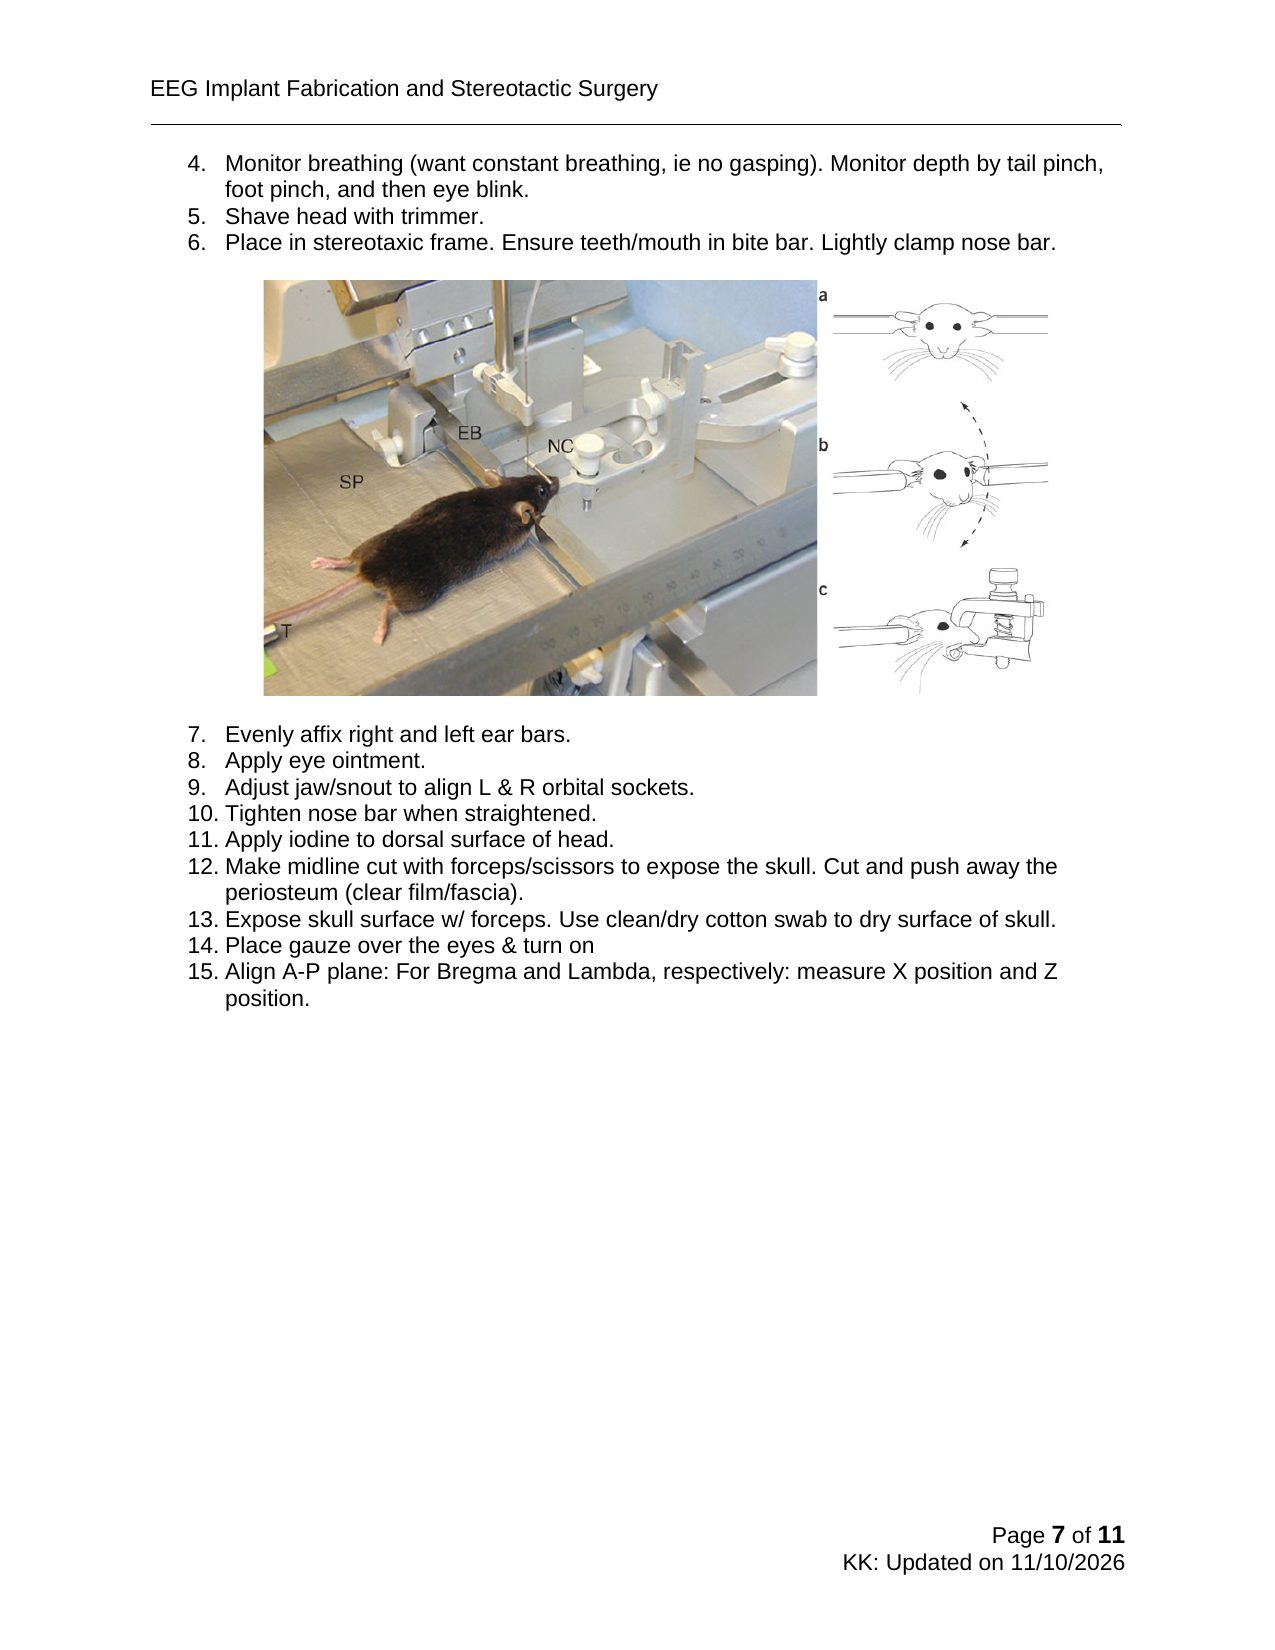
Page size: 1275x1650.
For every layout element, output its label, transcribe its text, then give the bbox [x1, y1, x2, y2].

list Expose skull surface w/ forceps. Use clean/dry cotton swab to dry surface of skull. [187, 906, 1125, 932]
list Align A-P plane: For Bregma and Lambda, respectively: measure X position and Z position. [187, 958, 1125, 1011]
list Place gauze over the eyes & turn on [187, 932, 1125, 958]
list Monitor breathing (want constant breathing, ie no gasping). Monitor depth by tail pinch, foot pinch, and then eye blink. [187, 150, 1125, 203]
list Make midline cut with forceps/scissors to expose the skull. Cut and push away the periosteum (clear film/fascia). [187, 853, 1125, 906]
list Apply iodine to dorsal surface of head. [187, 826, 1125, 853]
picture [263, 280, 1050, 696]
list Shave head with trimmer. [187, 203, 1125, 229]
list Apply eye ointment. [187, 747, 1125, 774]
list Tighten nose bar when straightened. [187, 800, 1125, 826]
list Evenly affix right and left ear bars. [187, 721, 1125, 747]
list Place in stereotaxic frame. Ensure teeth/mouth in bite bar. Lightly clamp nose bar. [187, 229, 1125, 255]
list Adjust jaw/snout to align L & R orbital sockets. [187, 774, 1125, 800]
